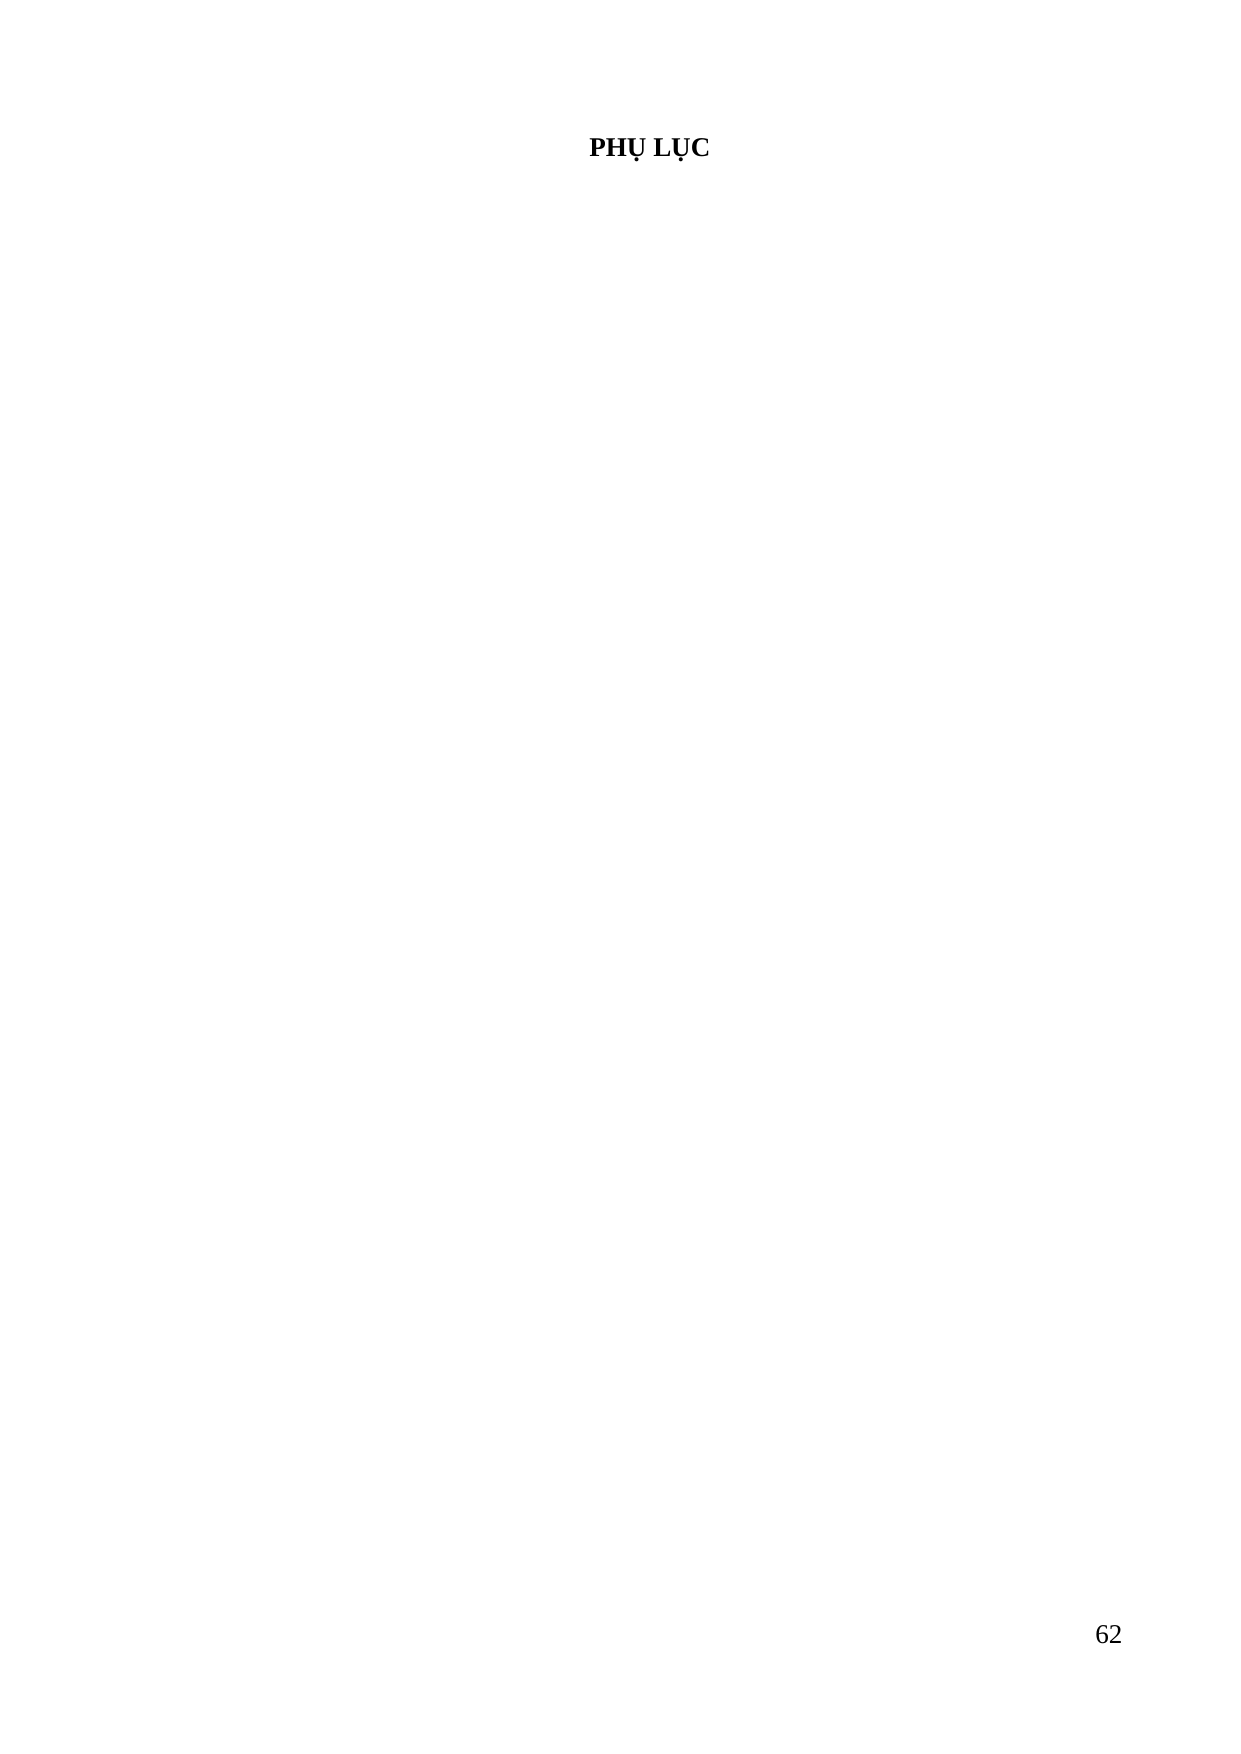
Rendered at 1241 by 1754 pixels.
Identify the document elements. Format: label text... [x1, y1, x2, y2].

text PHỤ LỤC [177, 131, 1122, 162]
